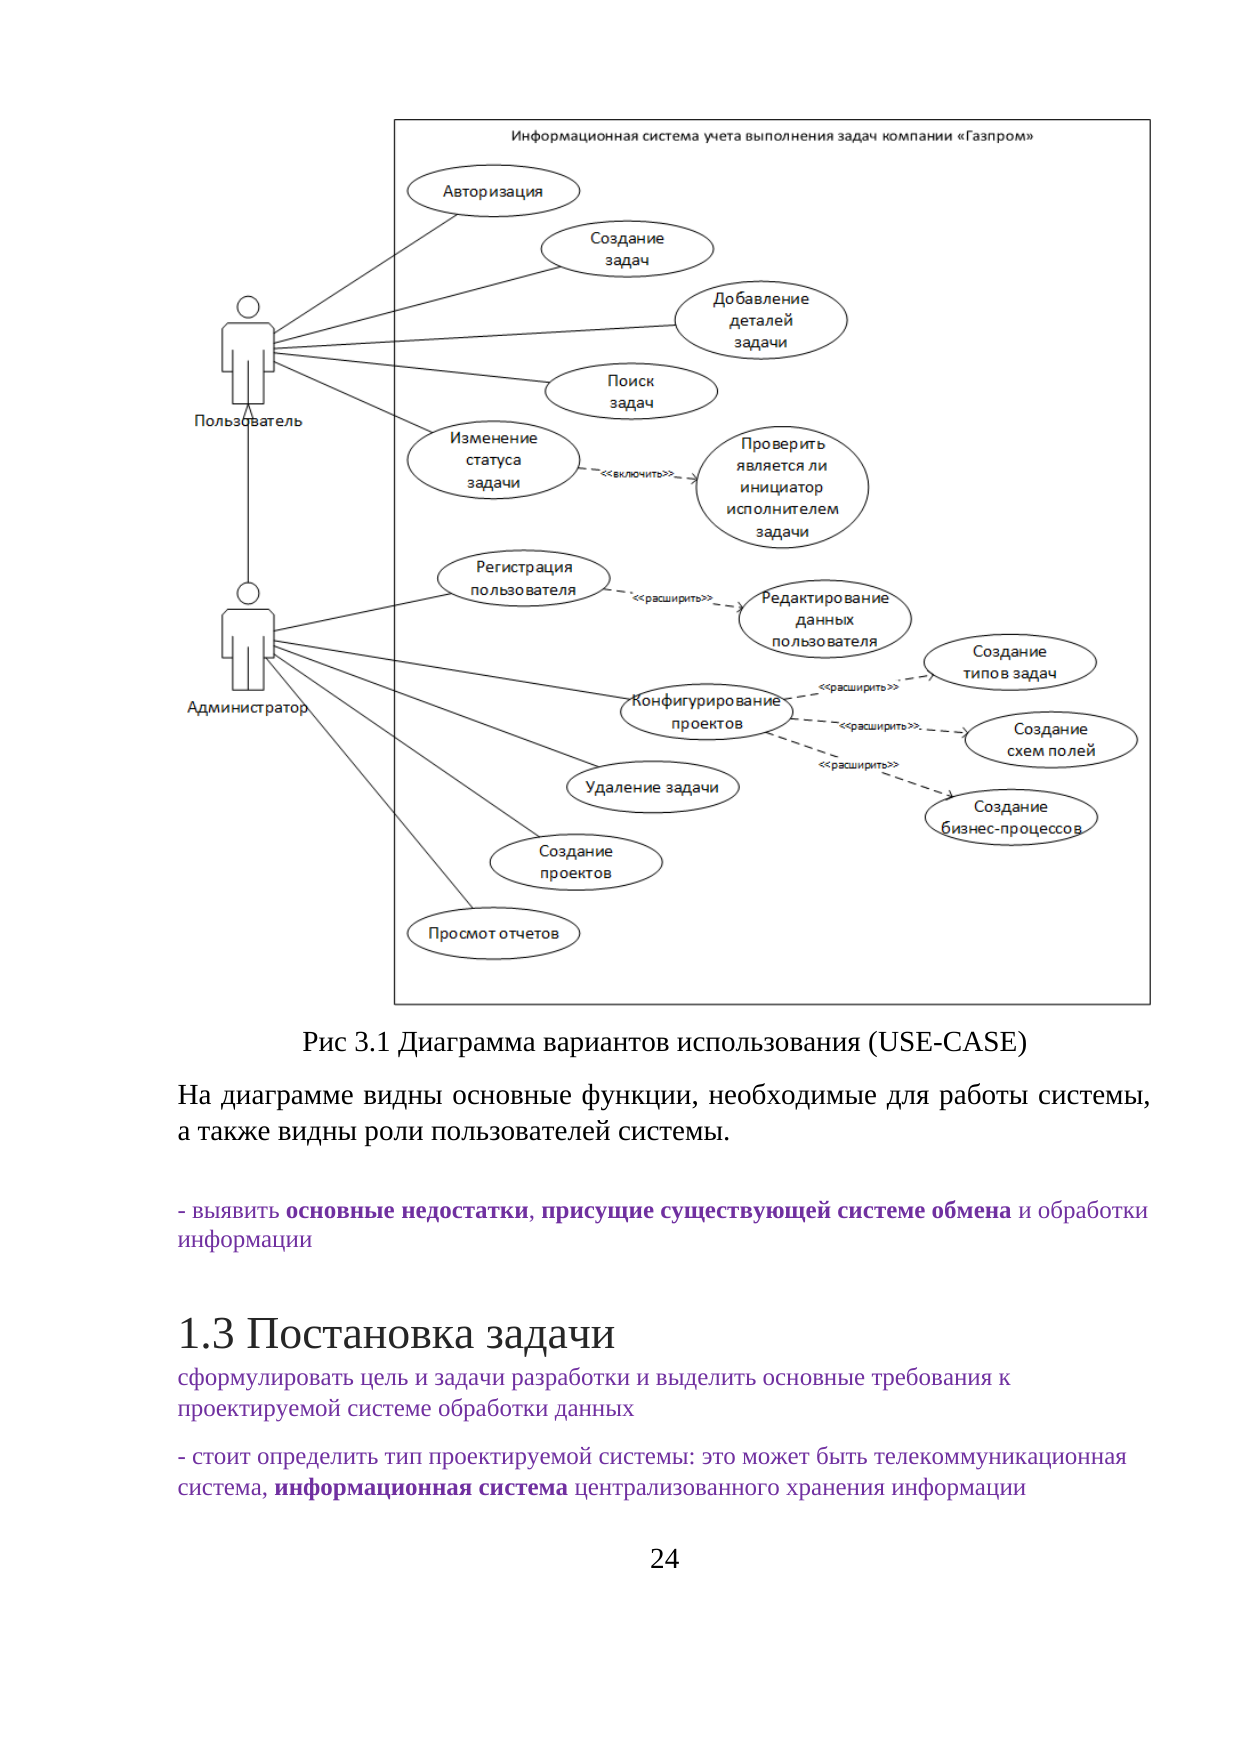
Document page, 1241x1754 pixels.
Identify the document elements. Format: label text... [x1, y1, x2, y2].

picture [177, 118, 1152, 1006]
text - выявить основные недостатки, присущие существующей системе обмена и обработки информации [177, 1195, 1152, 1252]
text Рис 3.1 Диаграмма вариантов использования (USE-CASE) [177, 1024, 1152, 1058]
subtitle 1.3 Постановка задачи [177, 1305, 1152, 1358]
text сформулировать цель и задачи разработки и выделить основные требования к проектируемой системе обработки данных [177, 1362, 1152, 1422]
text - стоит определить тип проектируемой системы: это может быть телекоммуникационная система, информационная система централизованного хранения информации [177, 1441, 1152, 1501]
text На диаграмме видны основные функции, необходимые для работы системы, а также видны роли пользователей системы. [177, 1077, 1152, 1147]
